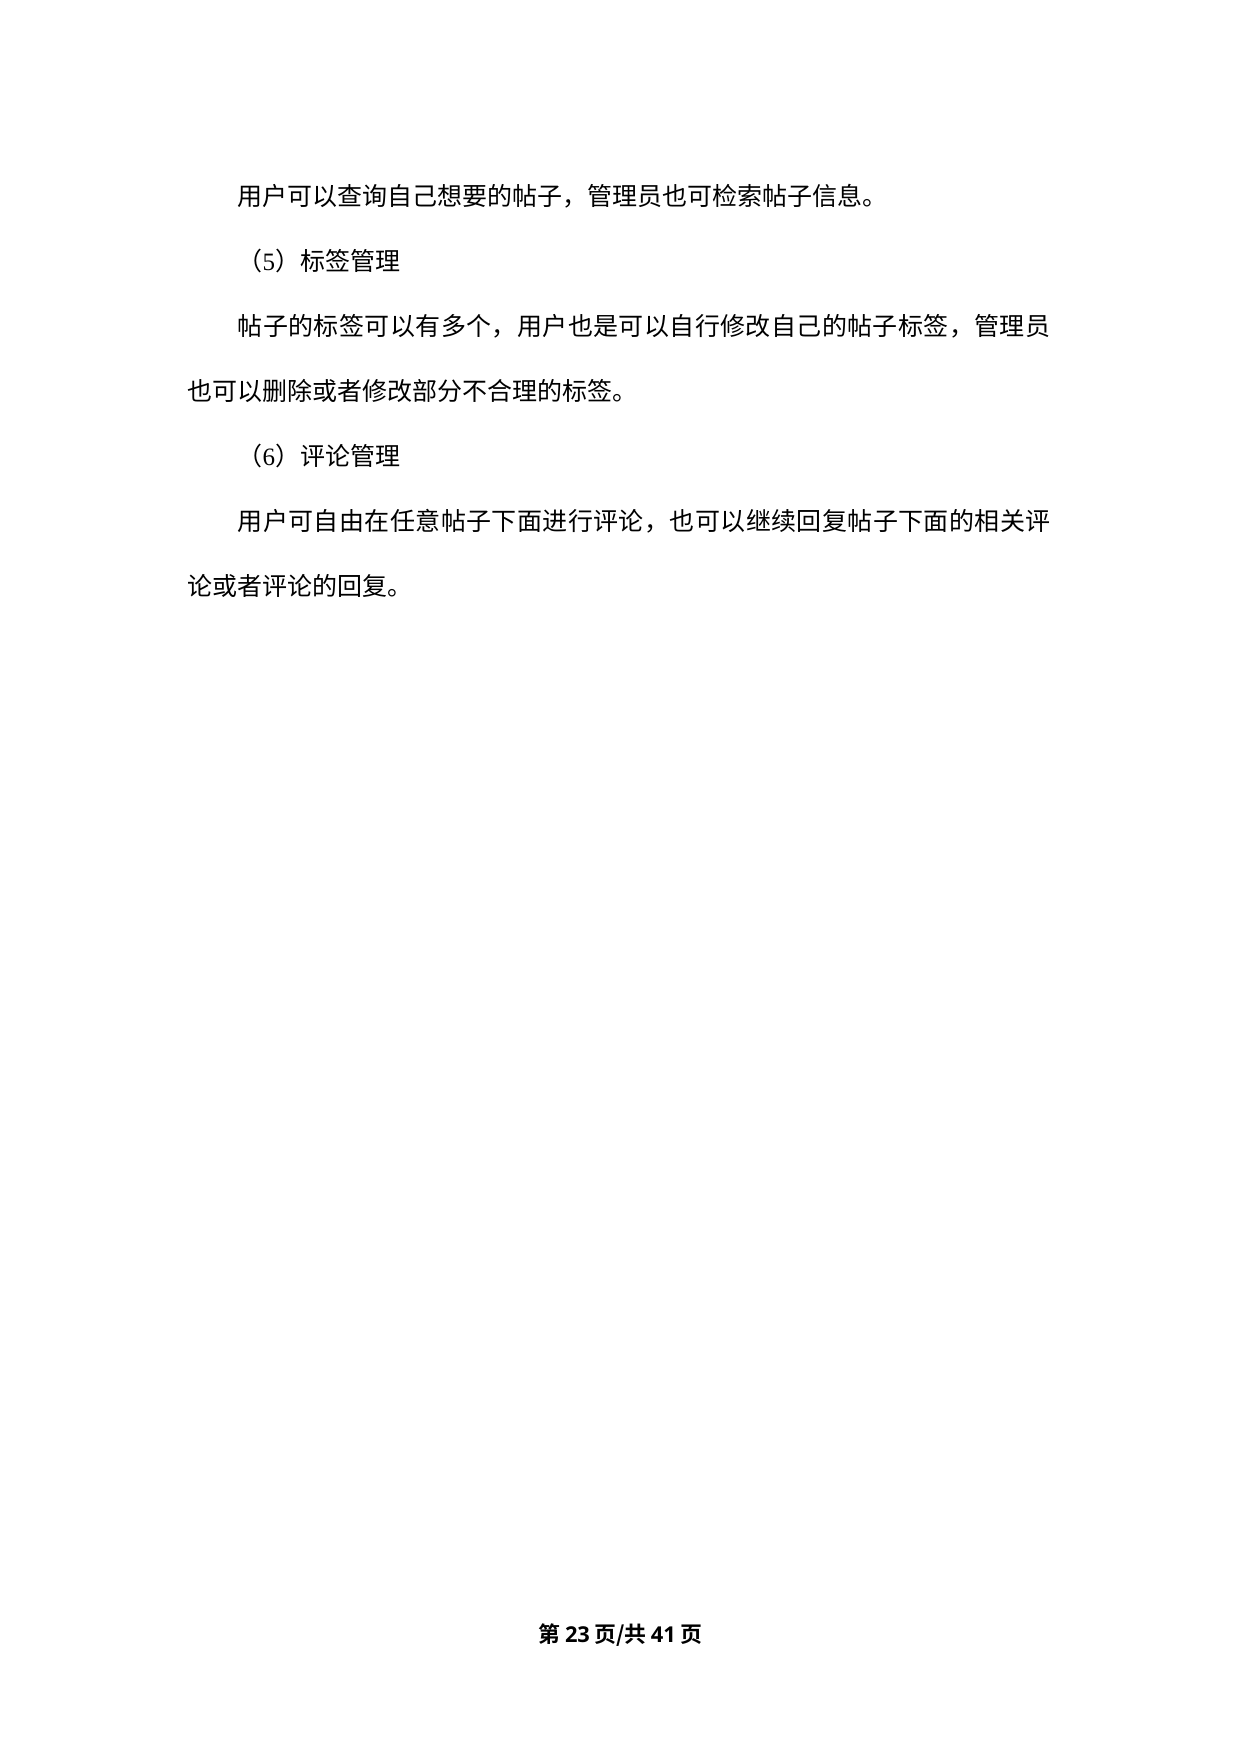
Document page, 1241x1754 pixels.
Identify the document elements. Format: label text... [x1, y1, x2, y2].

text 帖子的标签可以有多个，用户也是可以自行修改自己的帖子标签，管理员也可以删除或者修改部分不合理的标签。 [187, 292, 1053, 422]
text （5）标签管理 [187, 227, 1053, 292]
text 用户可自由在任意帖子下面进行评论，也可以继续回复帖子下面的相关评论或者评论的回复。 [187, 487, 1053, 617]
text 用户可以查询自己想要的帖子，管理员也可检索帖子信息。 [187, 162, 1053, 227]
text （6）评论管理 [187, 422, 1053, 487]
